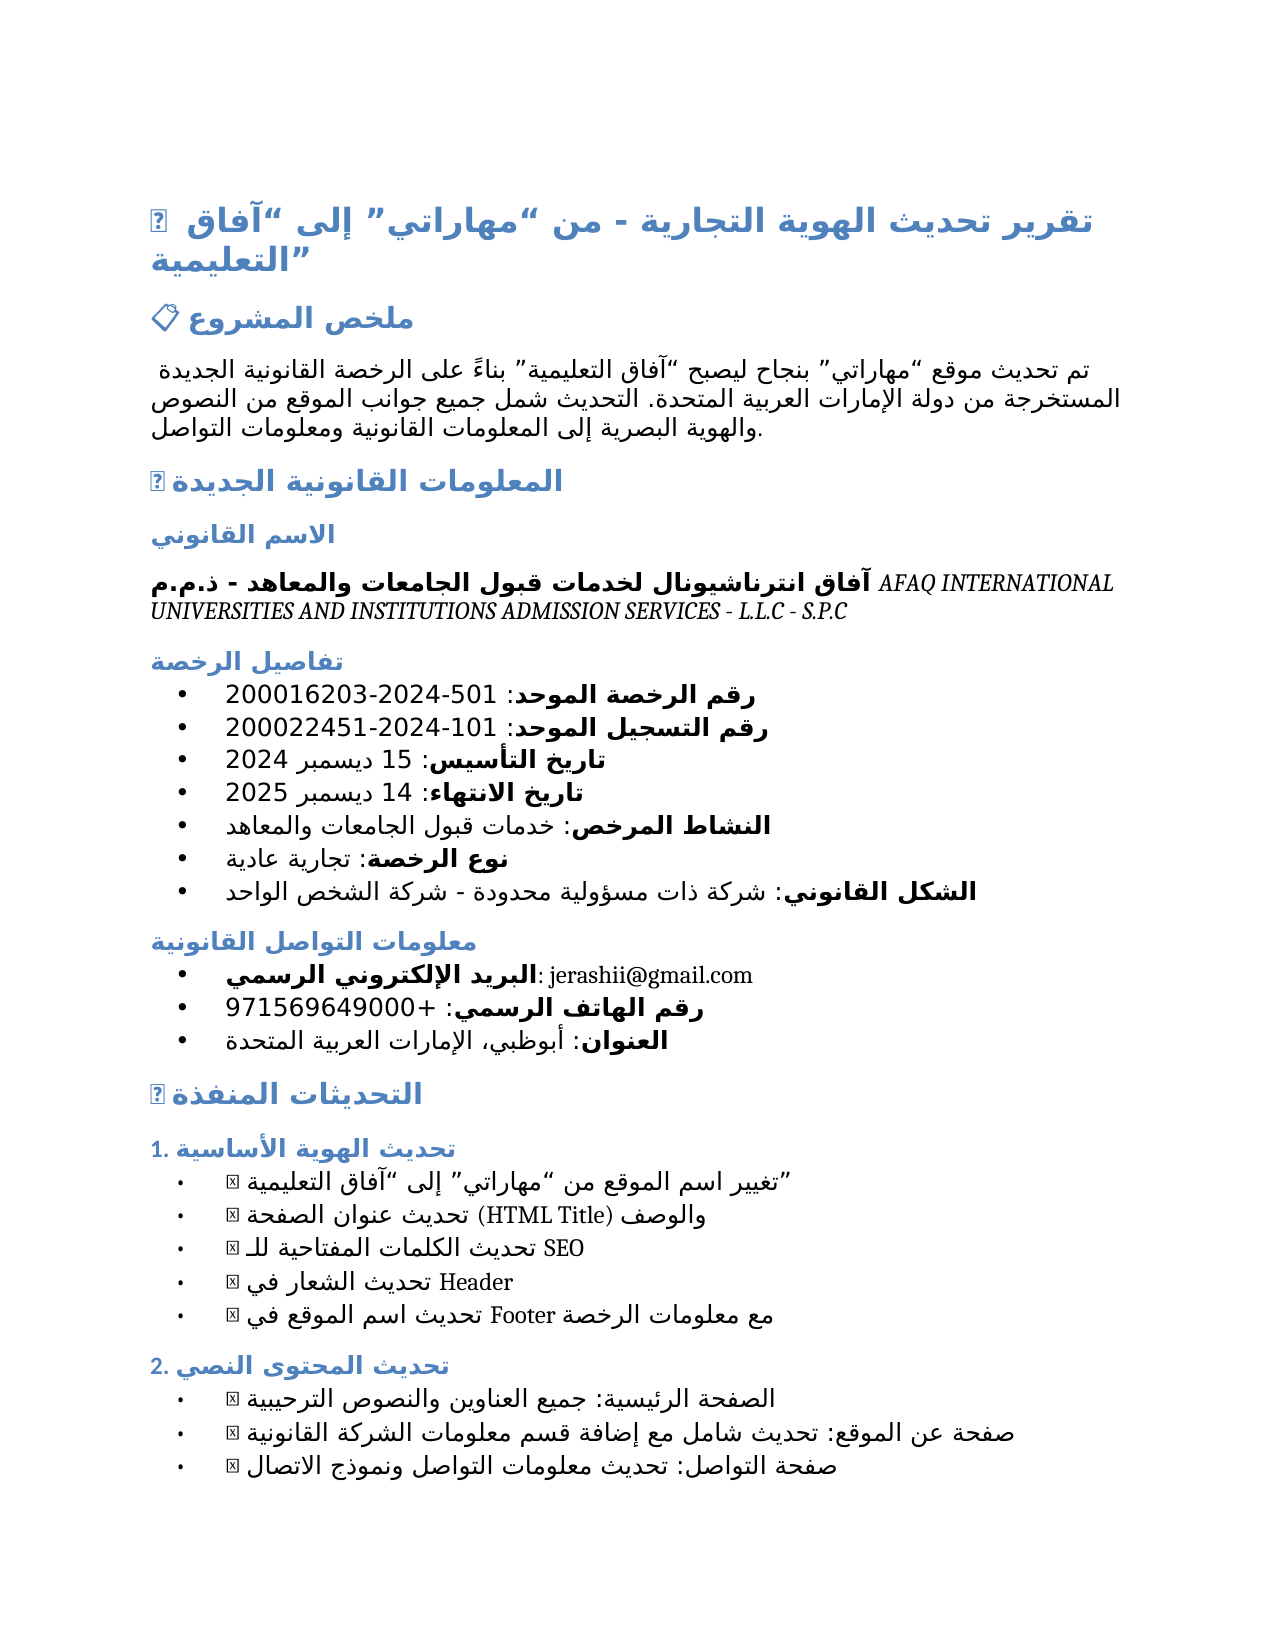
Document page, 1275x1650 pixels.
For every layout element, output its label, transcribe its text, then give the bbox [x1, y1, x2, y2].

text تم تحديث موقع “مهاراتي” بنجاح ليصبح “آفاق التعليمية” بناءً على الرخصة القانونية الجديدة المستخرجة من دولة الإمارات العربية المتحدة. التحديث شمل جميع جوانب الموقع من النصوص والهوية البصرية إلى المعلومات القانونية ومعلومات التواصل. [150, 355, 1125, 443]
list ✅ تحديث عنوان الصفحة (HTML Title) والوصف [175, 1200, 1125, 1230]
list تاريخ الانتهاء: 14 ديسمبر 2025 [175, 778, 1125, 808]
subtitle 📋 ملخص المشروع [150, 300, 1125, 336]
subtitle تفاصيل الرخصة [150, 647, 1125, 676]
list ✅ صفحة عن الموقع: تحديث شامل مع إضافة قسم معلومات الشركة القانونية [175, 1418, 1125, 1447]
list ✅ تحديث الكلمات المفتاحية للـ SEO [175, 1233, 1125, 1263]
subtitle معلومات التواصل القانونية [150, 927, 1125, 956]
list النشاط المرخص: خدمات قبول الجامعات والمعاهد [175, 811, 1125, 841]
list العنوان: أبوظبي، الإمارات العربية المتحدة [175, 1026, 1125, 1056]
subtitle الاسم القانوني [150, 520, 1125, 549]
list نوع الرخصة: تجارية عادية [175, 844, 1125, 873]
list ✅ تحديث الشعار في Header [175, 1267, 1125, 1296]
list تاريخ التأسيس: 15 ديسمبر 2024 [175, 746, 1125, 775]
list ✅ تحديث اسم الموقع في Footer مع معلومات الرخصة [175, 1300, 1125, 1329]
subtitle 2. تحديث المحتوى النصي [150, 1350, 1125, 1381]
subtitle 🌟 تقرير تحديث الهوية التجارية - من “مهاراتي” إلى “آفاق التعليمية” [150, 200, 1125, 279]
subtitle 🎯 المعلومات القانونية الجديدة [150, 463, 1125, 499]
list رقم التسجيل الموحد: 101-2024-200022451 [175, 713, 1125, 742]
list الشكل القانوني: شركة ذات مسؤولية محدودة - شركة الشخص الواحد [175, 877, 1125, 906]
list رقم الرخصة الموحد: 501-2024-200016203 [175, 680, 1125, 709]
subtitle 1. تحديث الهوية الأساسية [150, 1133, 1125, 1163]
subtitle 🔄 التحديثات المنفذة [150, 1076, 1125, 1112]
list رقم الهاتف الرسمي: +971569649000 [175, 993, 1125, 1023]
list ✅ تغيير اسم الموقع من “مهاراتي” إلى “آفاق التعليمية” [175, 1167, 1125, 1197]
text آفاق انترناشيونال لخدمات قبول الجامعات والمعاهد - ذ.م.م AFAQ INTERNATIONAL UNIVERSITIES AND INSTITUTIONS ADMISSION SERVICES - L.L.C - S.P.C [150, 568, 1125, 626]
list البريد الإلكتروني الرسمي: jerashii@gmail.com [175, 960, 1125, 990]
list ✅ صفحة التواصل: تحديث معلومات التواصل ونموذج الاتصال [175, 1451, 1125, 1481]
list ✅ الصفحة الرئيسية: جميع العناوين والنصوص الترحيبية [175, 1384, 1125, 1414]
